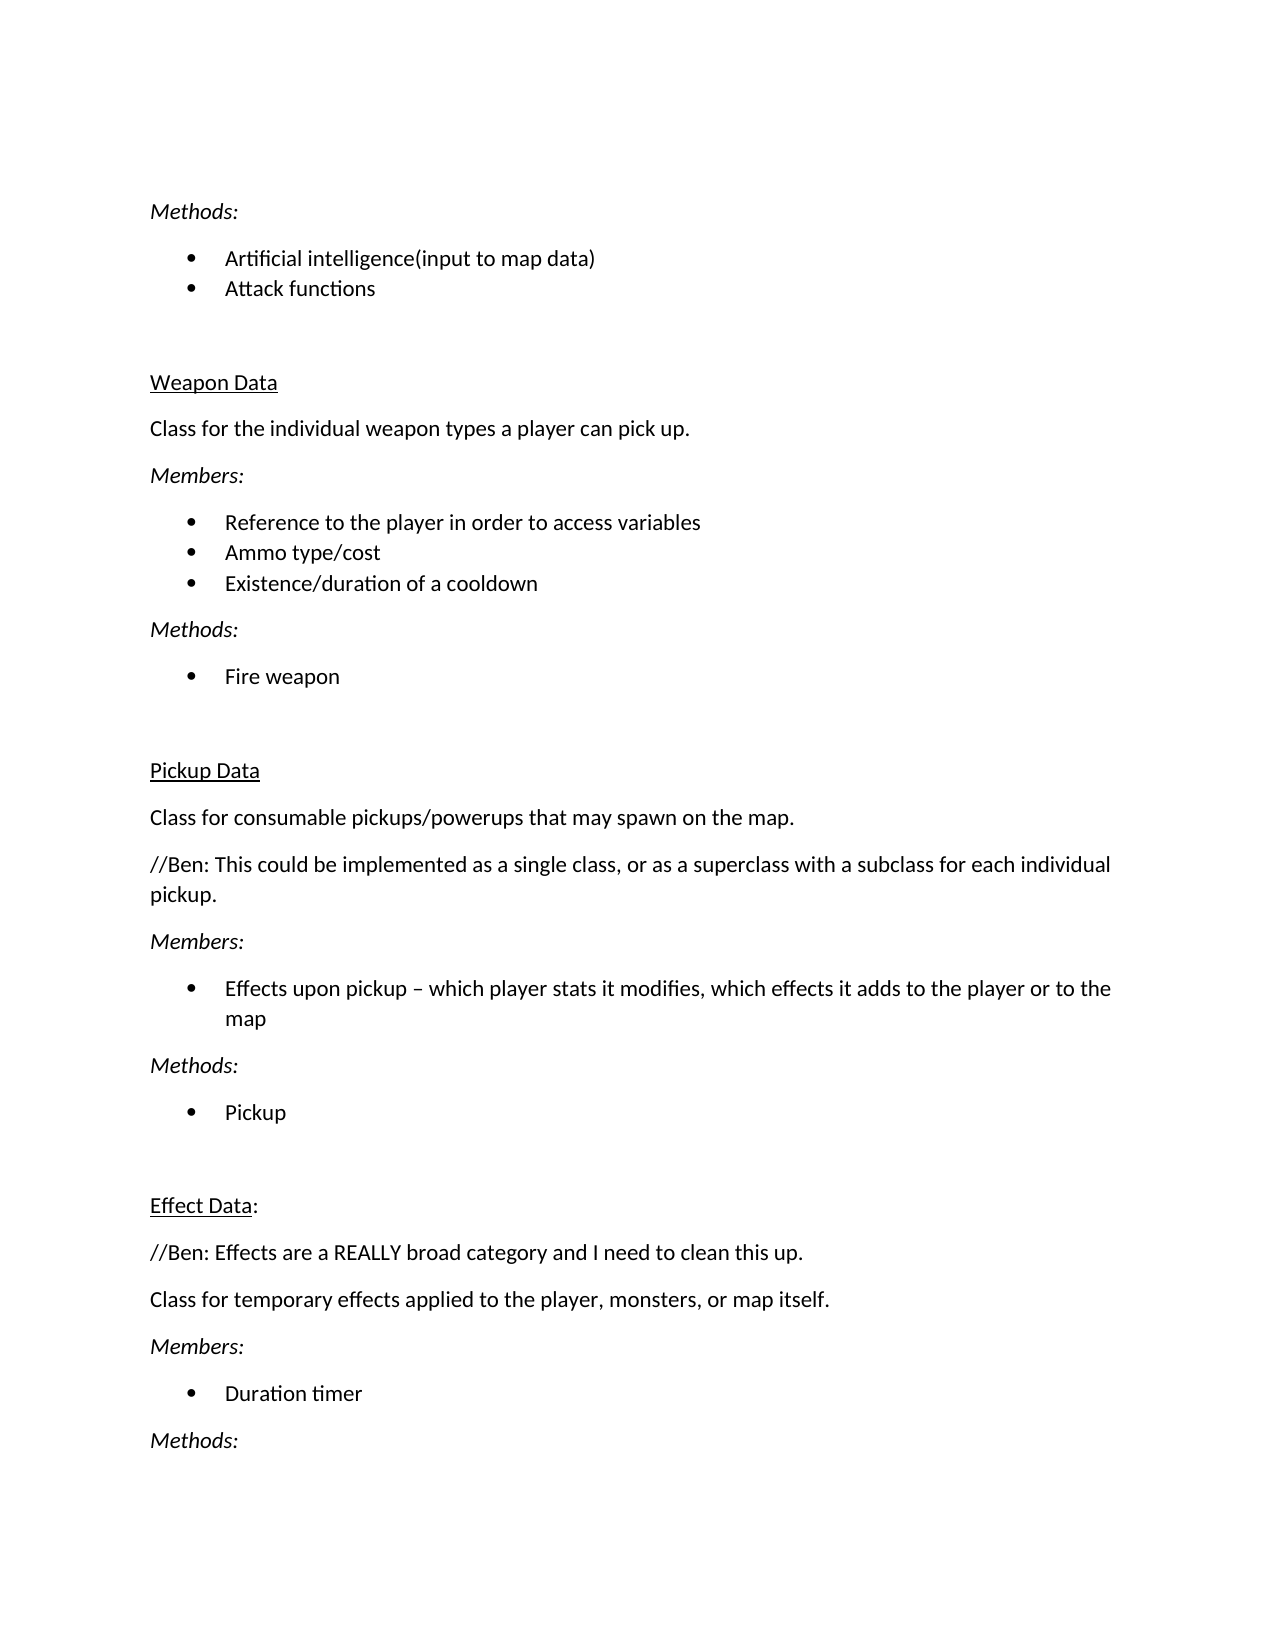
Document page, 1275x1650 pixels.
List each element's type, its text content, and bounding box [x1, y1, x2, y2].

text Methods: [150, 616, 1125, 644]
list Fire weapon [187, 662, 1125, 691]
text //Ben: Effects are a REALLY broad category and I need to clean this up. [150, 1238, 1125, 1267]
list Reference to the player in order to access variables [187, 508, 1125, 536]
text Methods: [150, 1426, 1125, 1454]
text Effect Data: [150, 1192, 1125, 1220]
text Class for temporary effects applied to the player, monsters, or map itself. [150, 1285, 1125, 1313]
list Effects upon pickup – which player stats it modifies, which effects it adds to the player or to the map [187, 974, 1125, 1032]
text Class for consumable pickups/powerups that may spawn on the map. [150, 803, 1125, 831]
text Members: [150, 461, 1125, 489]
list Pickup [187, 1098, 1125, 1126]
list Artificial intelligence(input to map data) [187, 244, 1125, 272]
text Methods: [150, 1051, 1125, 1079]
list Attack functions [187, 274, 1125, 302]
list Ammo type/cost [187, 538, 1125, 567]
text //Ben: This could be implemented as a single class, or as a superclass with a subclass for each individual pickup. [150, 850, 1125, 908]
text Members: [150, 1332, 1125, 1360]
list Duration timer [187, 1379, 1125, 1407]
text Class for the individual weapon types a player can pick up. [150, 414, 1125, 443]
text Methods: [150, 197, 1125, 225]
text Weapon Data [150, 368, 1125, 396]
text Pickup Data [150, 756, 1125, 784]
list Existence/duration of a cooldown [187, 569, 1125, 597]
text Members: [150, 927, 1125, 955]
